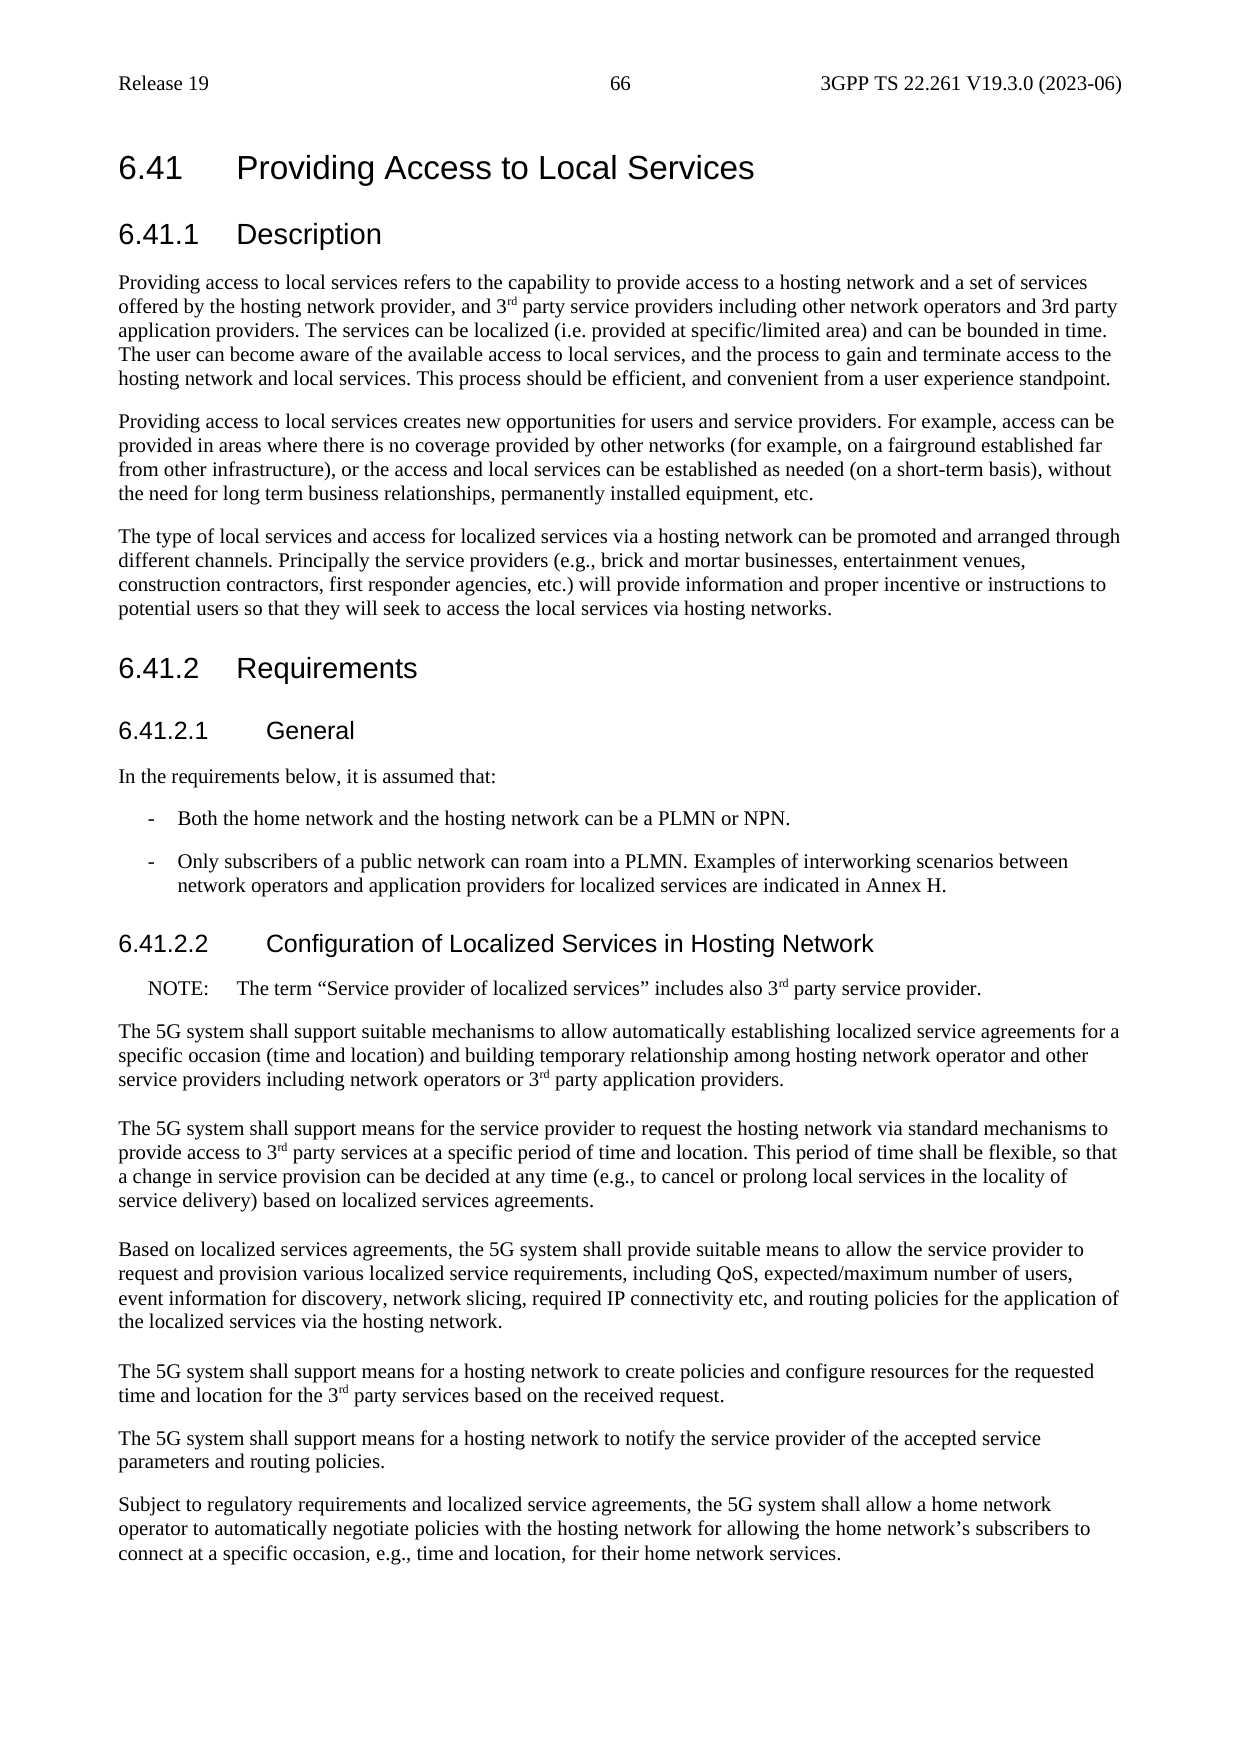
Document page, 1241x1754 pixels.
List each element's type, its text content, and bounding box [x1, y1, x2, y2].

text Subject to regulatory requirements and localized service agreements, the 5G system shall allow a home network operator to automatically negotiate policies with the hosting network for allowing the home network’s subscribers to connect at a specific occasion, e.g., time and location, for their home network services. [118, 1492, 1122, 1564]
text The 5G system shall support means for the service provider to request the hosting network via standard mechanisms to provide access to 3rd party services at a specific period of time and location. This period of time shall be flexible, so that a change in service provision can be decided at any time (e.g., to cancel or prolong local services in the locality of service delivery) based on localized services agreements. [118, 1116, 1122, 1212]
text The 5G system shall support means for a hosting network to notify the service provider of the accepted service parameters and routing policies. [118, 1425, 1122, 1473]
subtitle 6.41.2 Requirements [118, 651, 1122, 685]
subtitle 6.41.1 Description [118, 217, 1122, 251]
subtitle 6.41.2.2 Configuration of Localized Services in Hosting Network [118, 928, 1122, 957]
text In the requirements below, it is assumed that: [118, 763, 1122, 788]
text - Only subscribers of a public network can roam into a PLMN. Examples of interworking scenarios between network operators and application providers for localized services are indicated in Annex H. [148, 849, 1122, 897]
text Providing access to local services refers to the capability to provide access to a hosting network and a set of services offered by the hosting network provider, and 3rd party service providers including other network operators and 3rd party application providers. The services can be localized (i.e. provided at specific/limited area) and can be bounded in time. The user can become aware of the available access to local services, and the process to gain and terminate access to the hosting network and local services. This process should be efficient, and convenient from a user experience standpoint. [118, 270, 1122, 390]
text NOTE: The term “Service provider of localized services” includes also 3rd party service provider. [148, 976, 1122, 1000]
text Based on localized services agreements, the 5G system shall provide suitable means to allow the service provider to request and provision various localized service requirements, including QoS, expected/maximum number of users, event information for discovery, network slicing, required IP connectivity etc, and routing policies for the application of the localized services via the hosting network. [118, 1237, 1122, 1333]
subtitle 6.41 Providing Access to Local Services [118, 148, 1122, 186]
text The type of local services and access for localized services via a hosting network can be promoted and arranged through different channels. Principally the service providers (e.g., brick and mortar businesses, entertainment venues, construction contractors, first responder agencies, etc.) will provide information and proper incentive or instructions to potential users so that they will seek to access the local services via hosting networks. [118, 524, 1122, 620]
subtitle 6.41.2.1 General [118, 716, 1122, 745]
text The 5G system shall support means for a hosting network to create policies and configure resources for the requested time and location for the 3rd party services based on the received request. [118, 1358, 1122, 1407]
text - Both the home network and the hosting network can be a PLMN or NPN. [148, 806, 1122, 830]
text Providing access to local services creates new opportunities for users and service providers. For example, access can be provided in areas where there is no coverage provided by other networks (for example, on a fairground established far from other infrastructure), or the access and local services can be established as needed (on a short-term basis), without the need for long term business relationships, permanently installed equipment, etc. [118, 409, 1122, 505]
text The 5G system shall support suitable mechanisms to allow automatically establishing localized service agreements for a specific occasion (time and location) and building temporary relationship among hosting network operator and other service providers including network operators or 3rd party application providers. [118, 1019, 1122, 1091]
